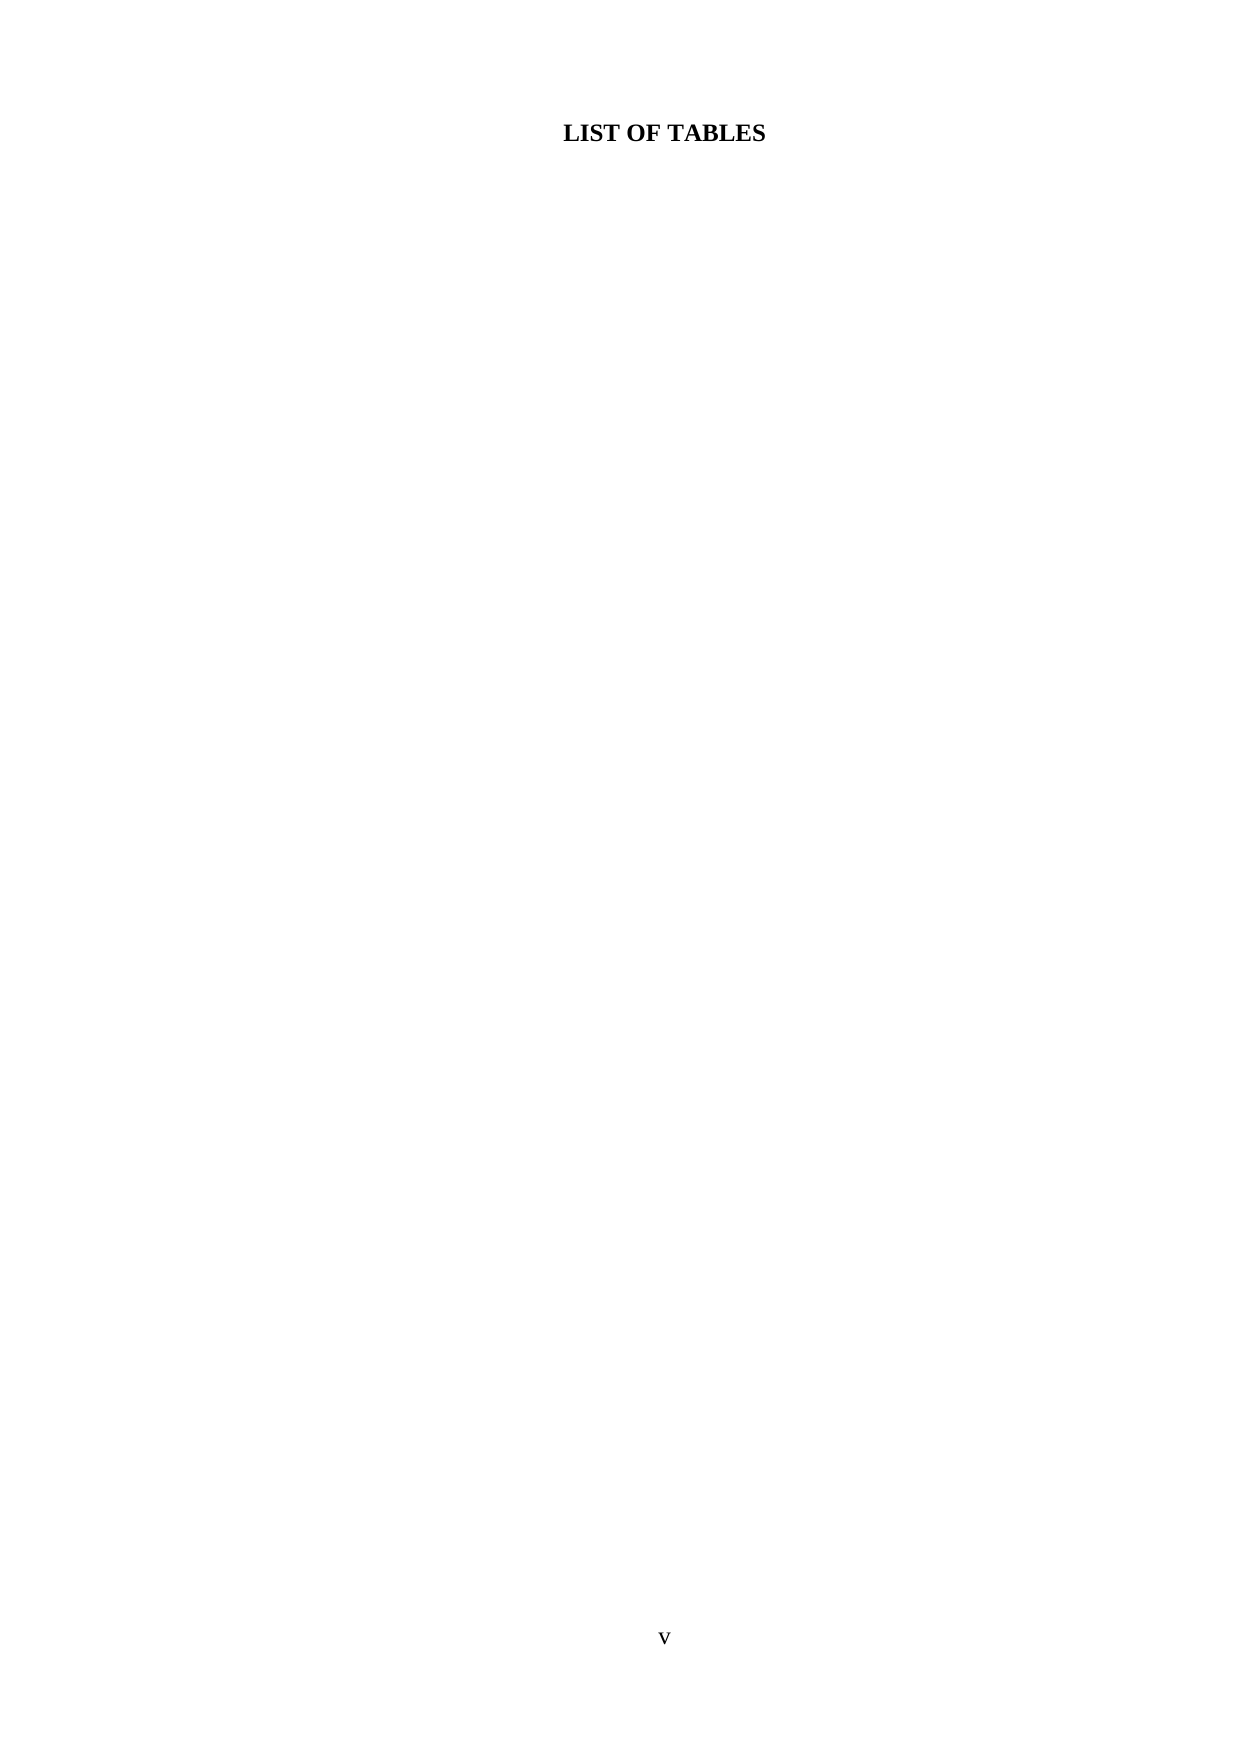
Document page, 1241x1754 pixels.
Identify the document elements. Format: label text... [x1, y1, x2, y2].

text LIST OF TABLES [236, 118, 1092, 147]
